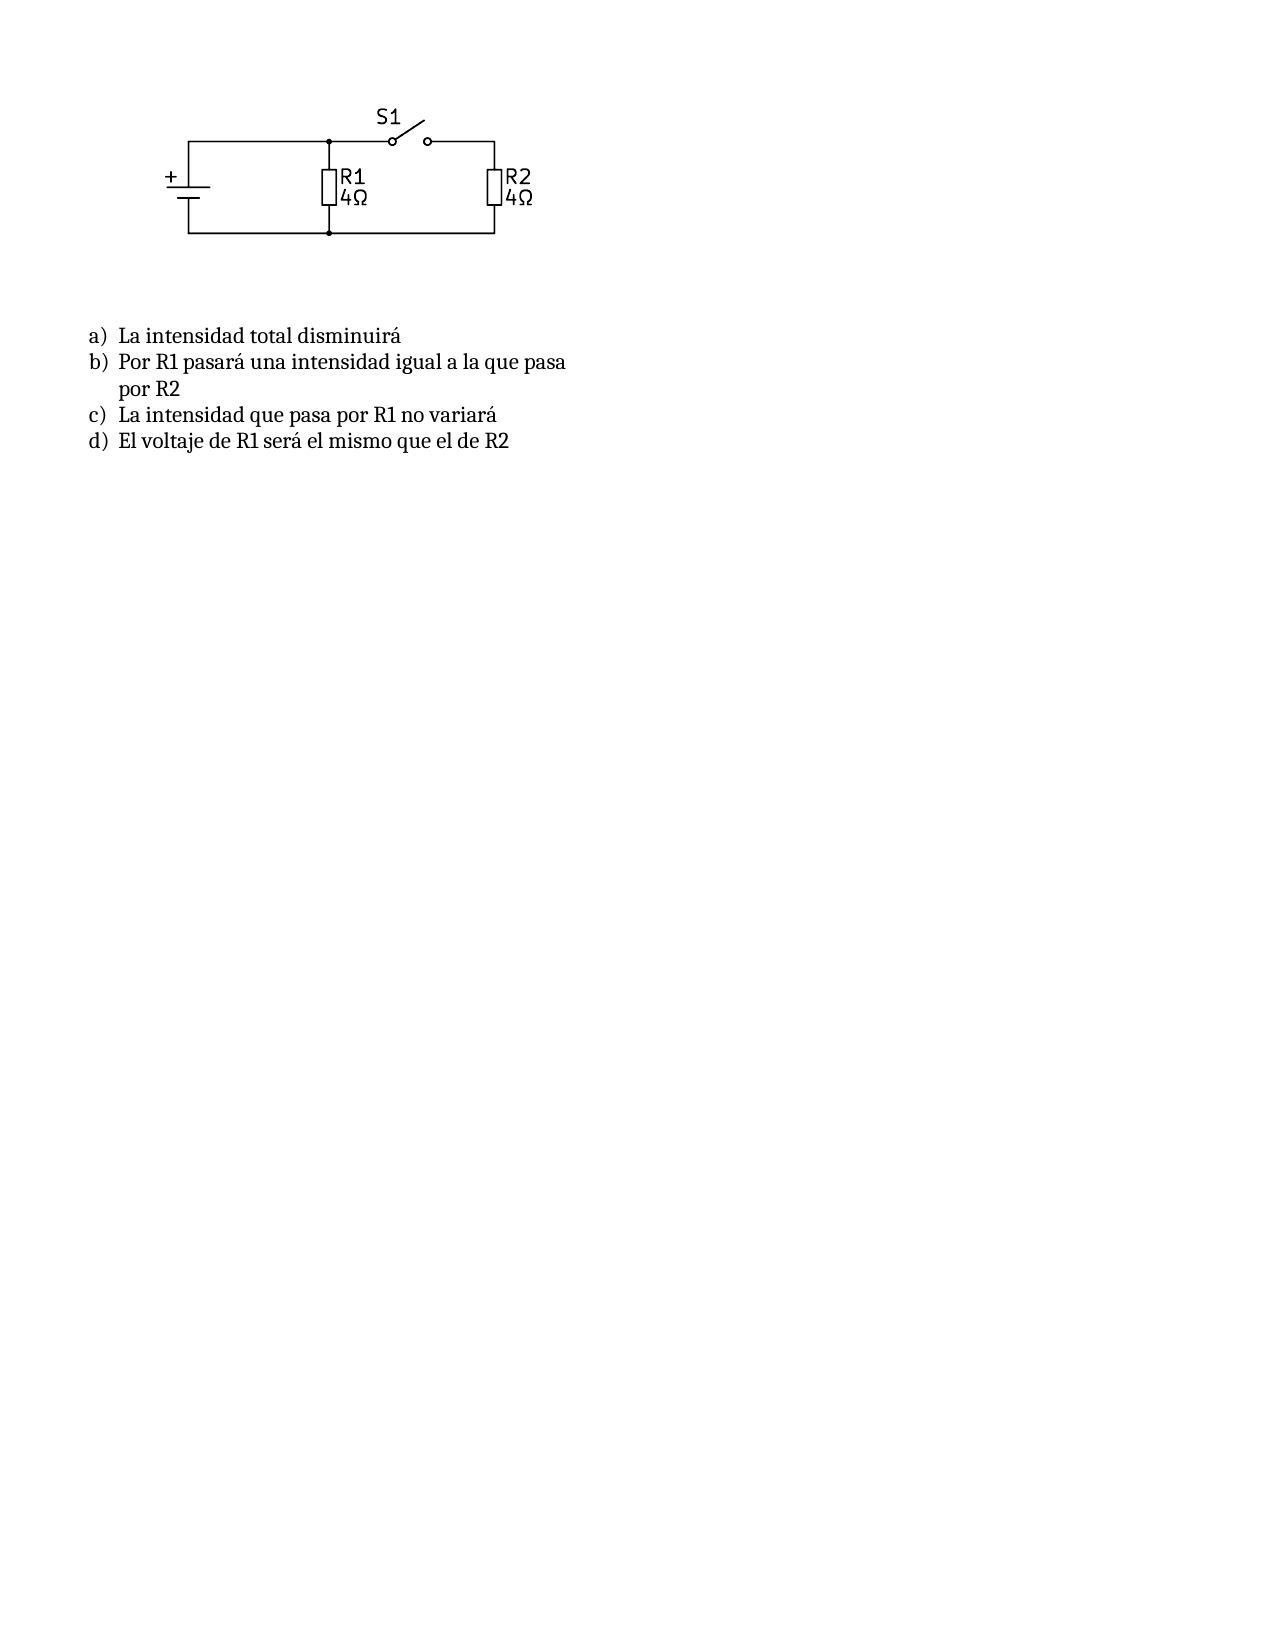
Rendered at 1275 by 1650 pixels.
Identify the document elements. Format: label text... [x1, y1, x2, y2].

picture [77, 59, 629, 319]
text b) Por R1 pasará una intensidad igual a la que pasa por R2 [89, 349, 600, 402]
text c) La intensidad que pasa por R1 no variará [89, 402, 600, 428]
text d) El voltaje de R1 será el mismo que el de R2 [89, 428, 600, 454]
text a) La intensidad total disminuirá [89, 323, 600, 349]
